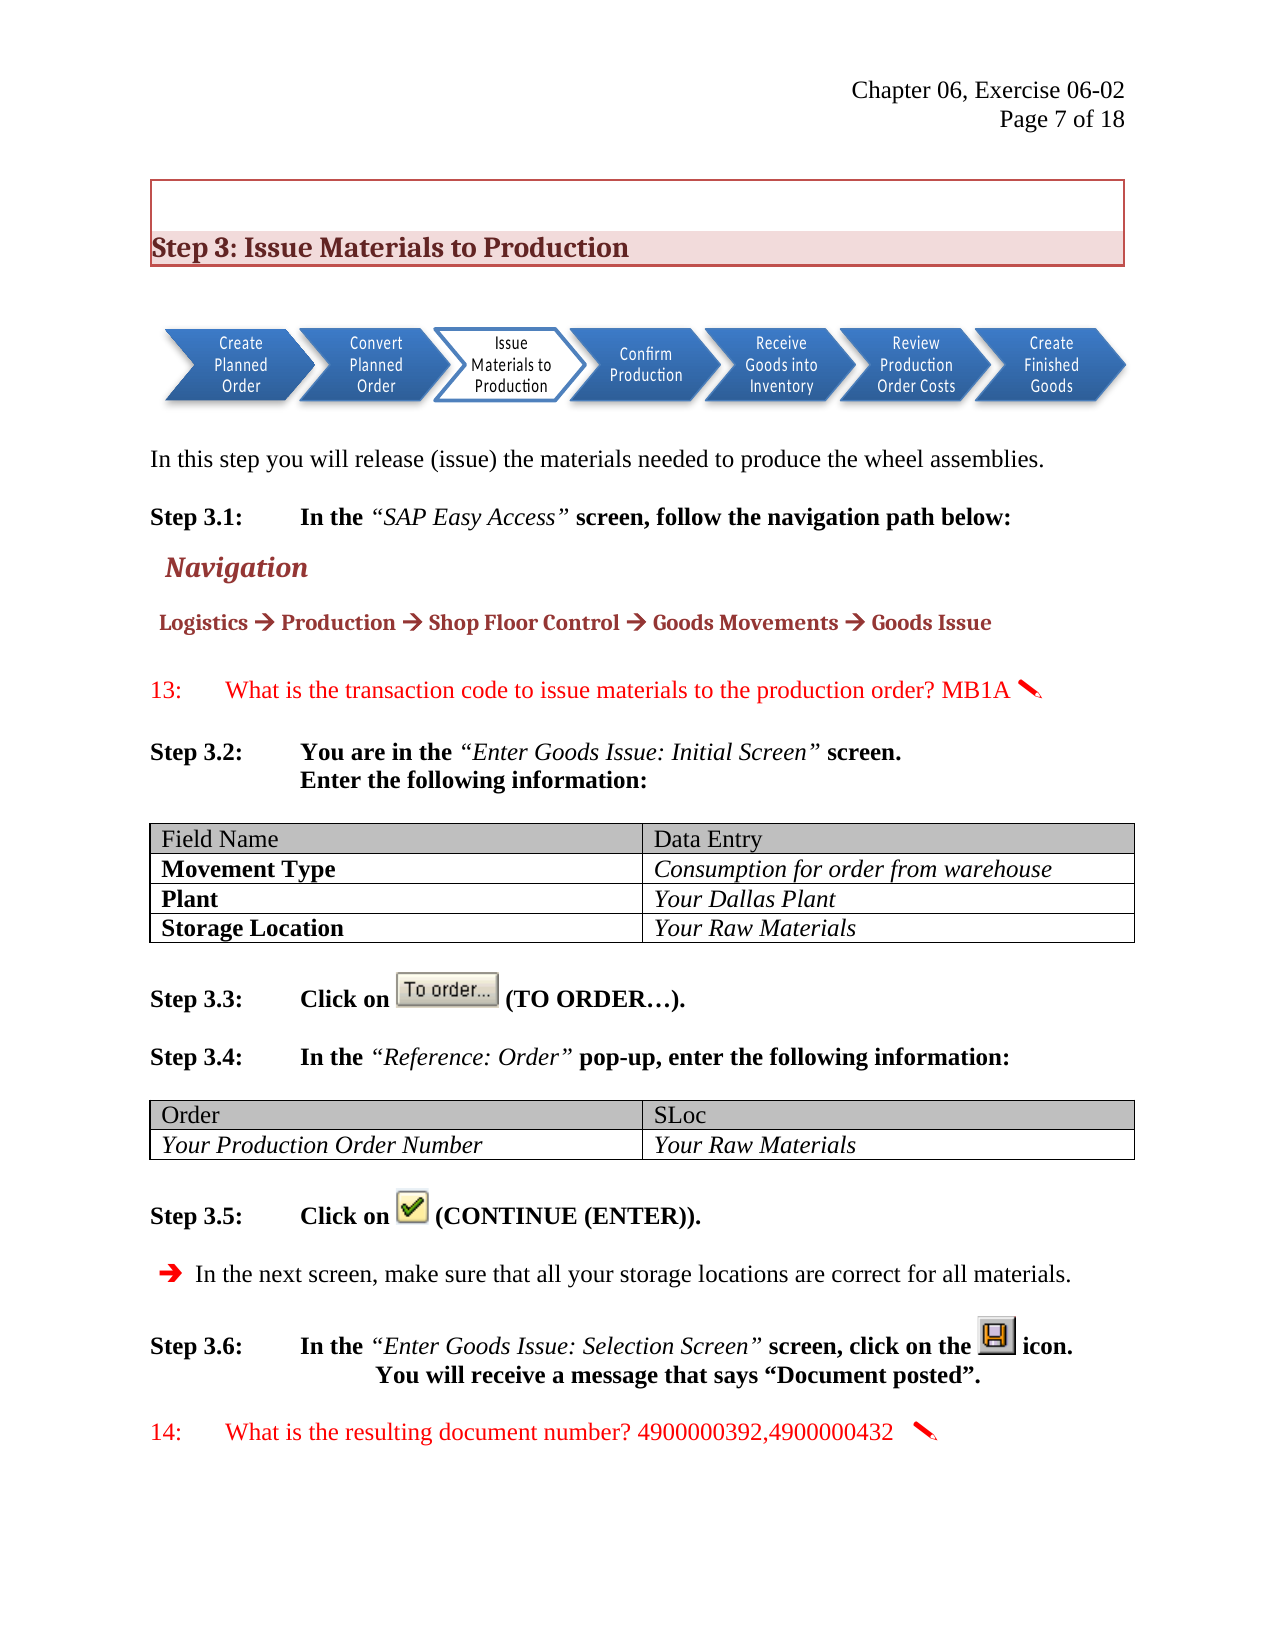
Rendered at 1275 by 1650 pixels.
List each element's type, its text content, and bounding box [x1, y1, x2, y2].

text In the “Enter Goods Issue: Selection Screen” screen, click on the icon. You will receive a message that says “Document posted”. [150, 1316, 1125, 1389]
subtitle Navigation [165, 551, 1125, 585]
table_header Data Entry [643, 824, 1134, 853]
subtitle Step 3: Issue Materials to Production [152, 231, 1123, 264]
text What is the resulting document number? 4900000392,4900000432 [150, 1417, 1125, 1446]
text In this step you will release (issue) the materials needed to produce the wheel assemblies. [150, 444, 1125, 473]
text You are in the “Enter Goods Issue: Initial Screen” screen. [150, 737, 1125, 766]
table_cell Your Raw Materials [643, 1130, 1134, 1159]
text Click on (TO ORDER…). [150, 972, 1125, 1013]
table_cell Storage Location [151, 914, 642, 942]
text In the “Reference: Order” pop-up, enter the following information: [150, 1042, 1125, 1071]
text What is the transaction code to issue materials to the production order? MB1A [150, 675, 1125, 704]
text In the next screen, make sure that all your storage locations are correct for all materials. [157, 1259, 1125, 1287]
picture [395, 972, 499, 1008]
table_header SLoc [643, 1101, 1134, 1129]
table_header Field Name [151, 824, 642, 853]
text Click on (CONTINUE (ENTER)). [150, 1189, 1125, 1230]
table_cell Your Raw Materials [643, 914, 1134, 942]
table_cell Plant [151, 884, 642, 912]
picture [977, 1316, 1016, 1355]
table_cell Movement Type [151, 854, 642, 883]
list Enter the following information: [187, 766, 1125, 794]
table_cell Your Dallas Plant [643, 884, 1134, 912]
subtitle Logistics Production Shop Floor Control Goods Movements Goods Issue [159, 609, 1125, 636]
table_cell Your Production Order Number [151, 1130, 642, 1159]
table_header Order [151, 1101, 642, 1129]
text In the “SAP Easy Access” screen, follow the navigation path below: [150, 502, 1125, 530]
table_cell Consumption for order from warehouse [643, 854, 1134, 883]
picture [395, 1188, 429, 1225]
